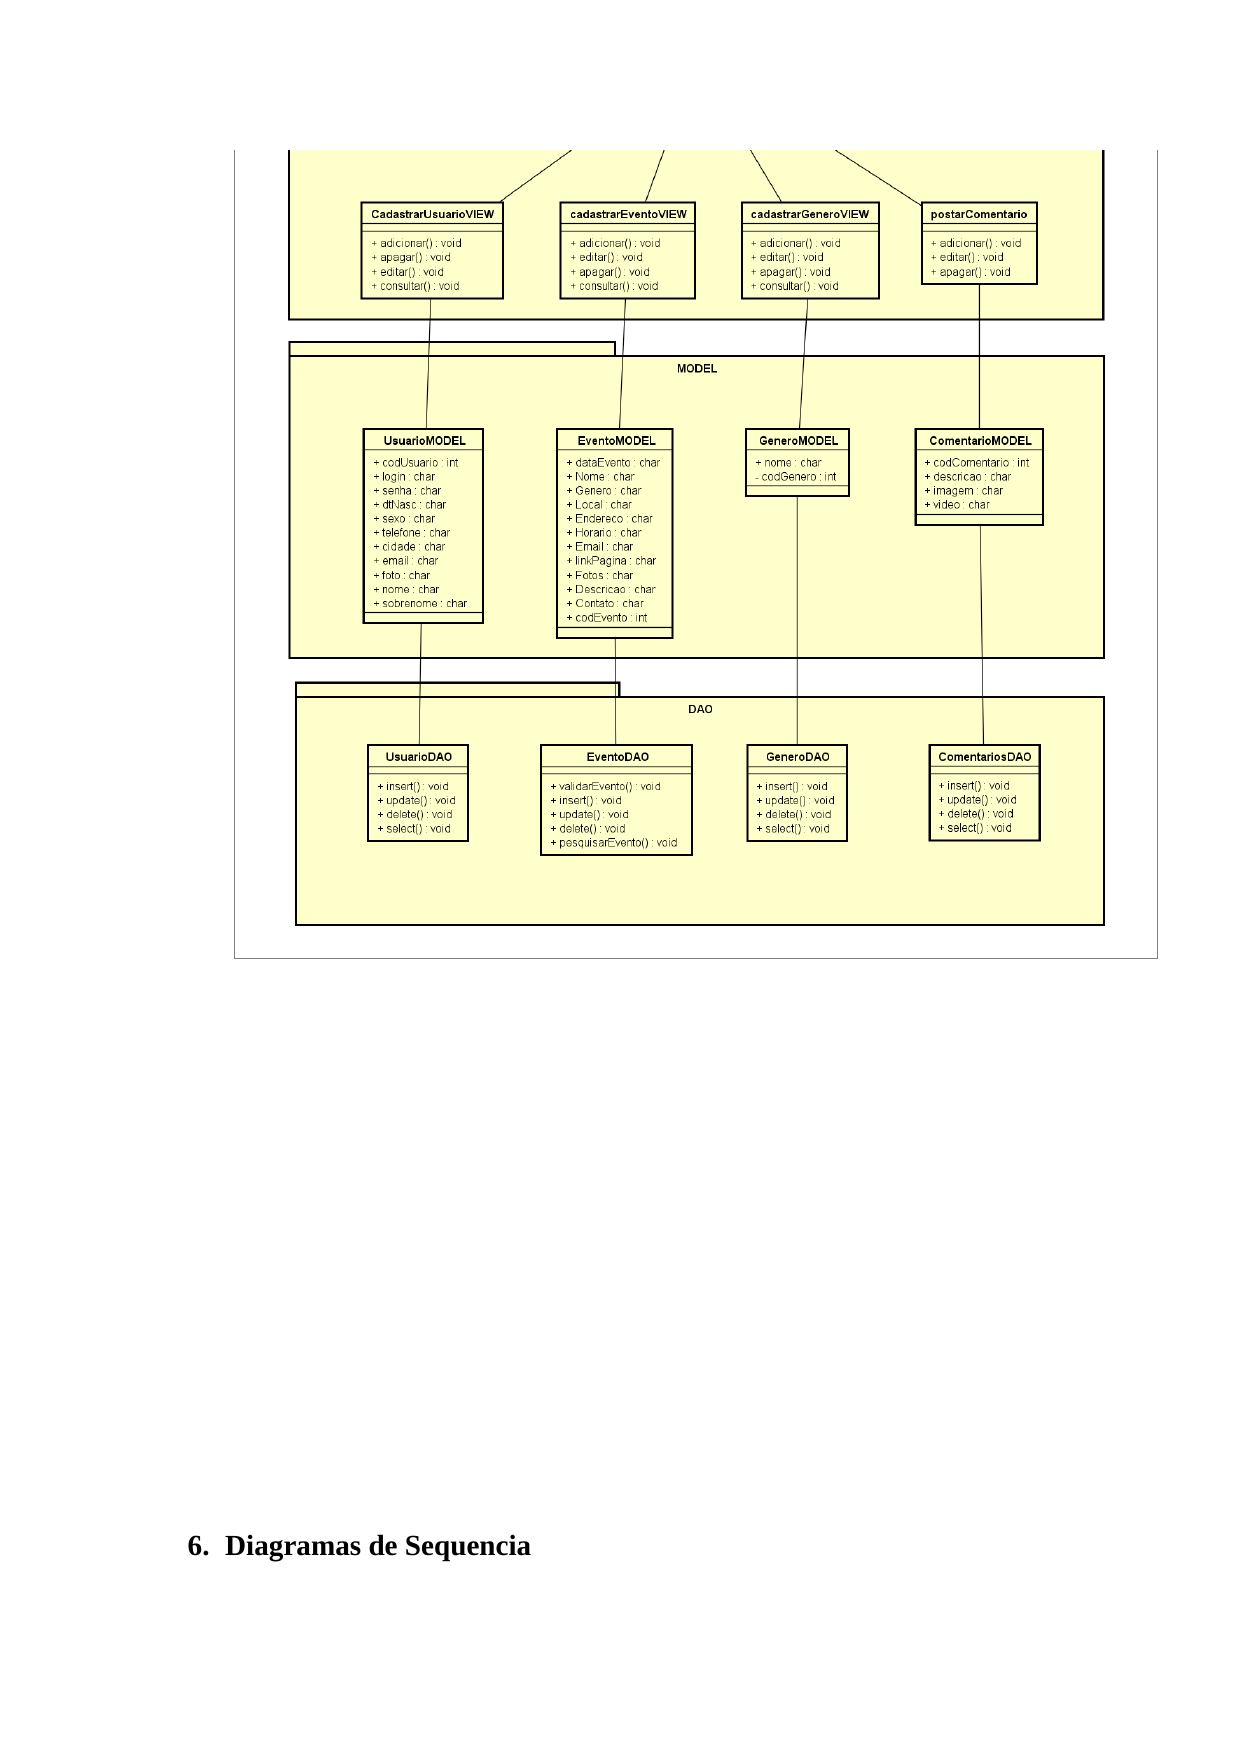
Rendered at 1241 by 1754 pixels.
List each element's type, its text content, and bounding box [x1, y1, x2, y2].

list Diagramas de Sequencia [187, 1529, 1090, 1562]
picture [225, 150, 1165, 968]
